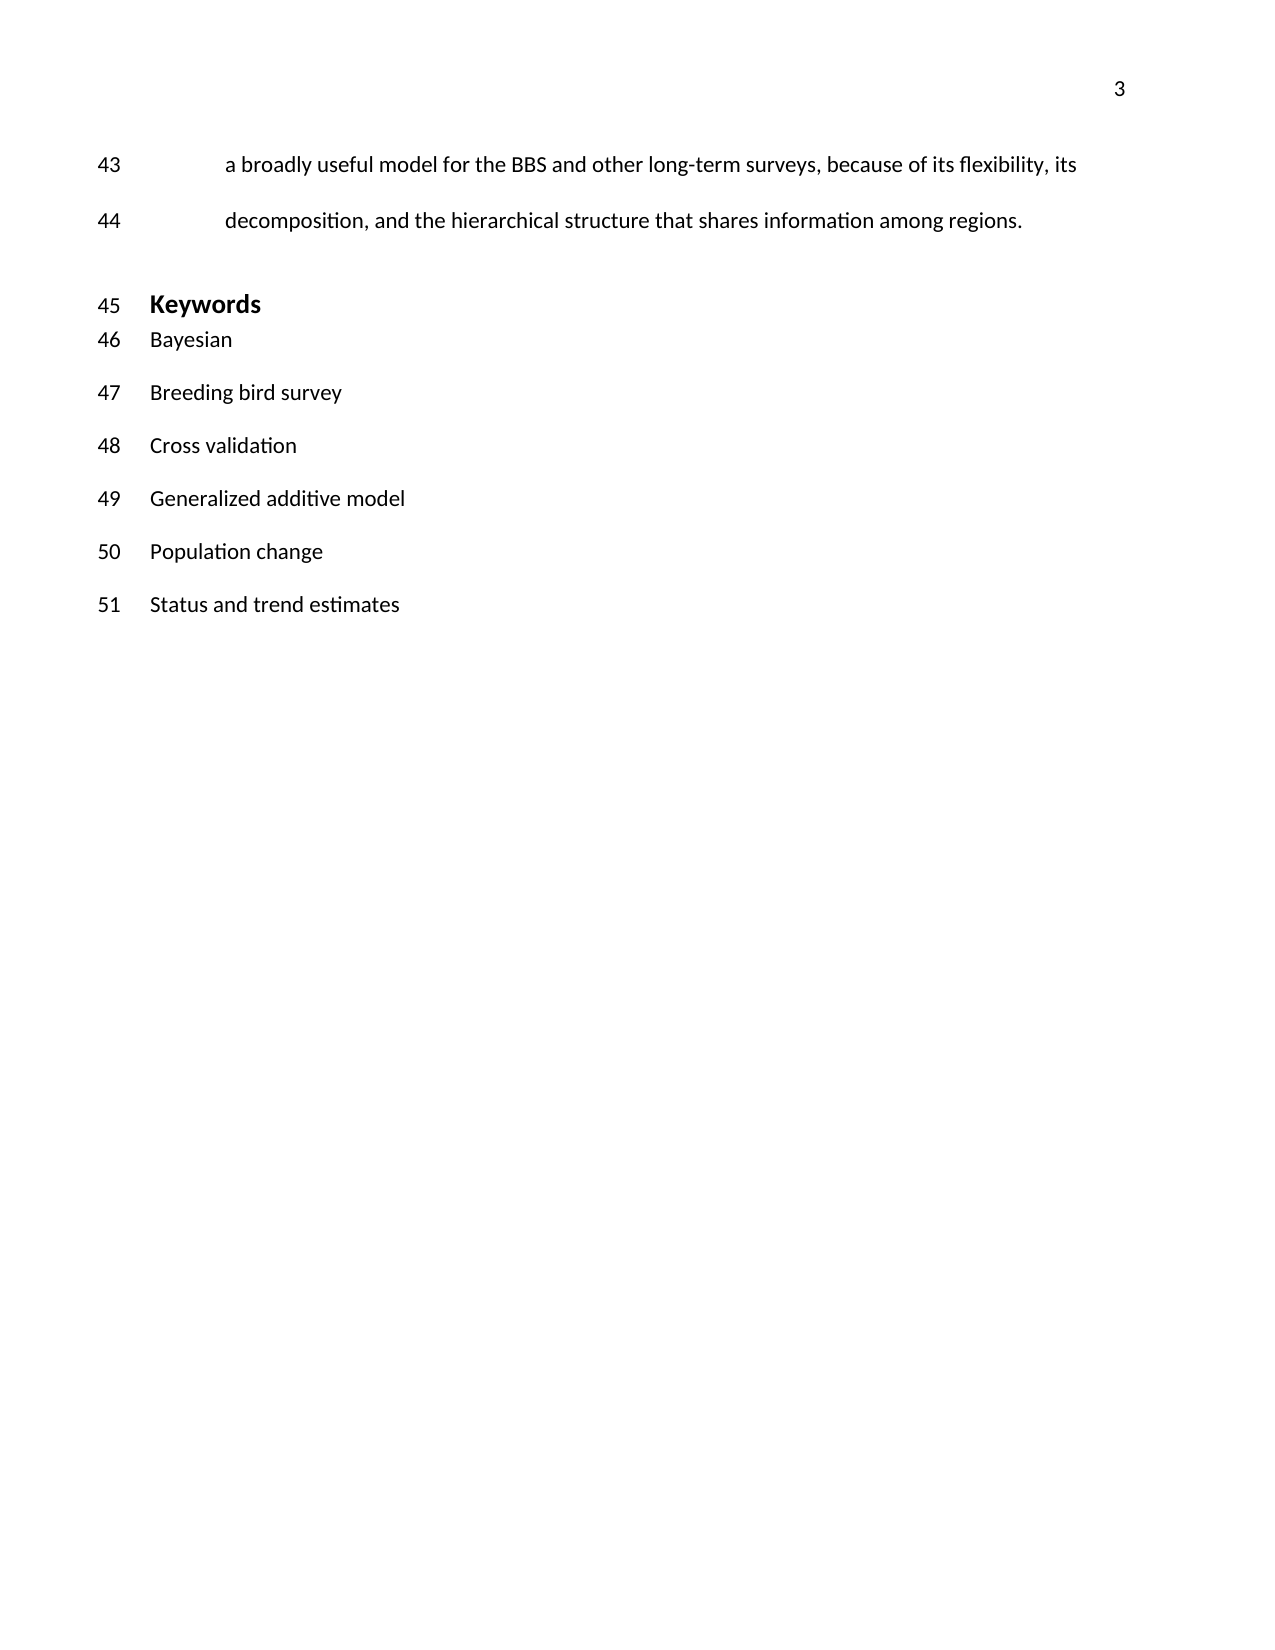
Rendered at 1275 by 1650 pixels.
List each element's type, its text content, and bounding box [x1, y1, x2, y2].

text Cross validation [150, 431, 1125, 459]
text Status and trend estimates [150, 590, 1125, 618]
subtitle Keywords [150, 287, 1125, 320]
text Population change [150, 537, 1125, 565]
text Bayesian [150, 325, 1125, 353]
text Breeding bird survey [150, 378, 1125, 406]
text Generalized additive model [150, 484, 1125, 512]
